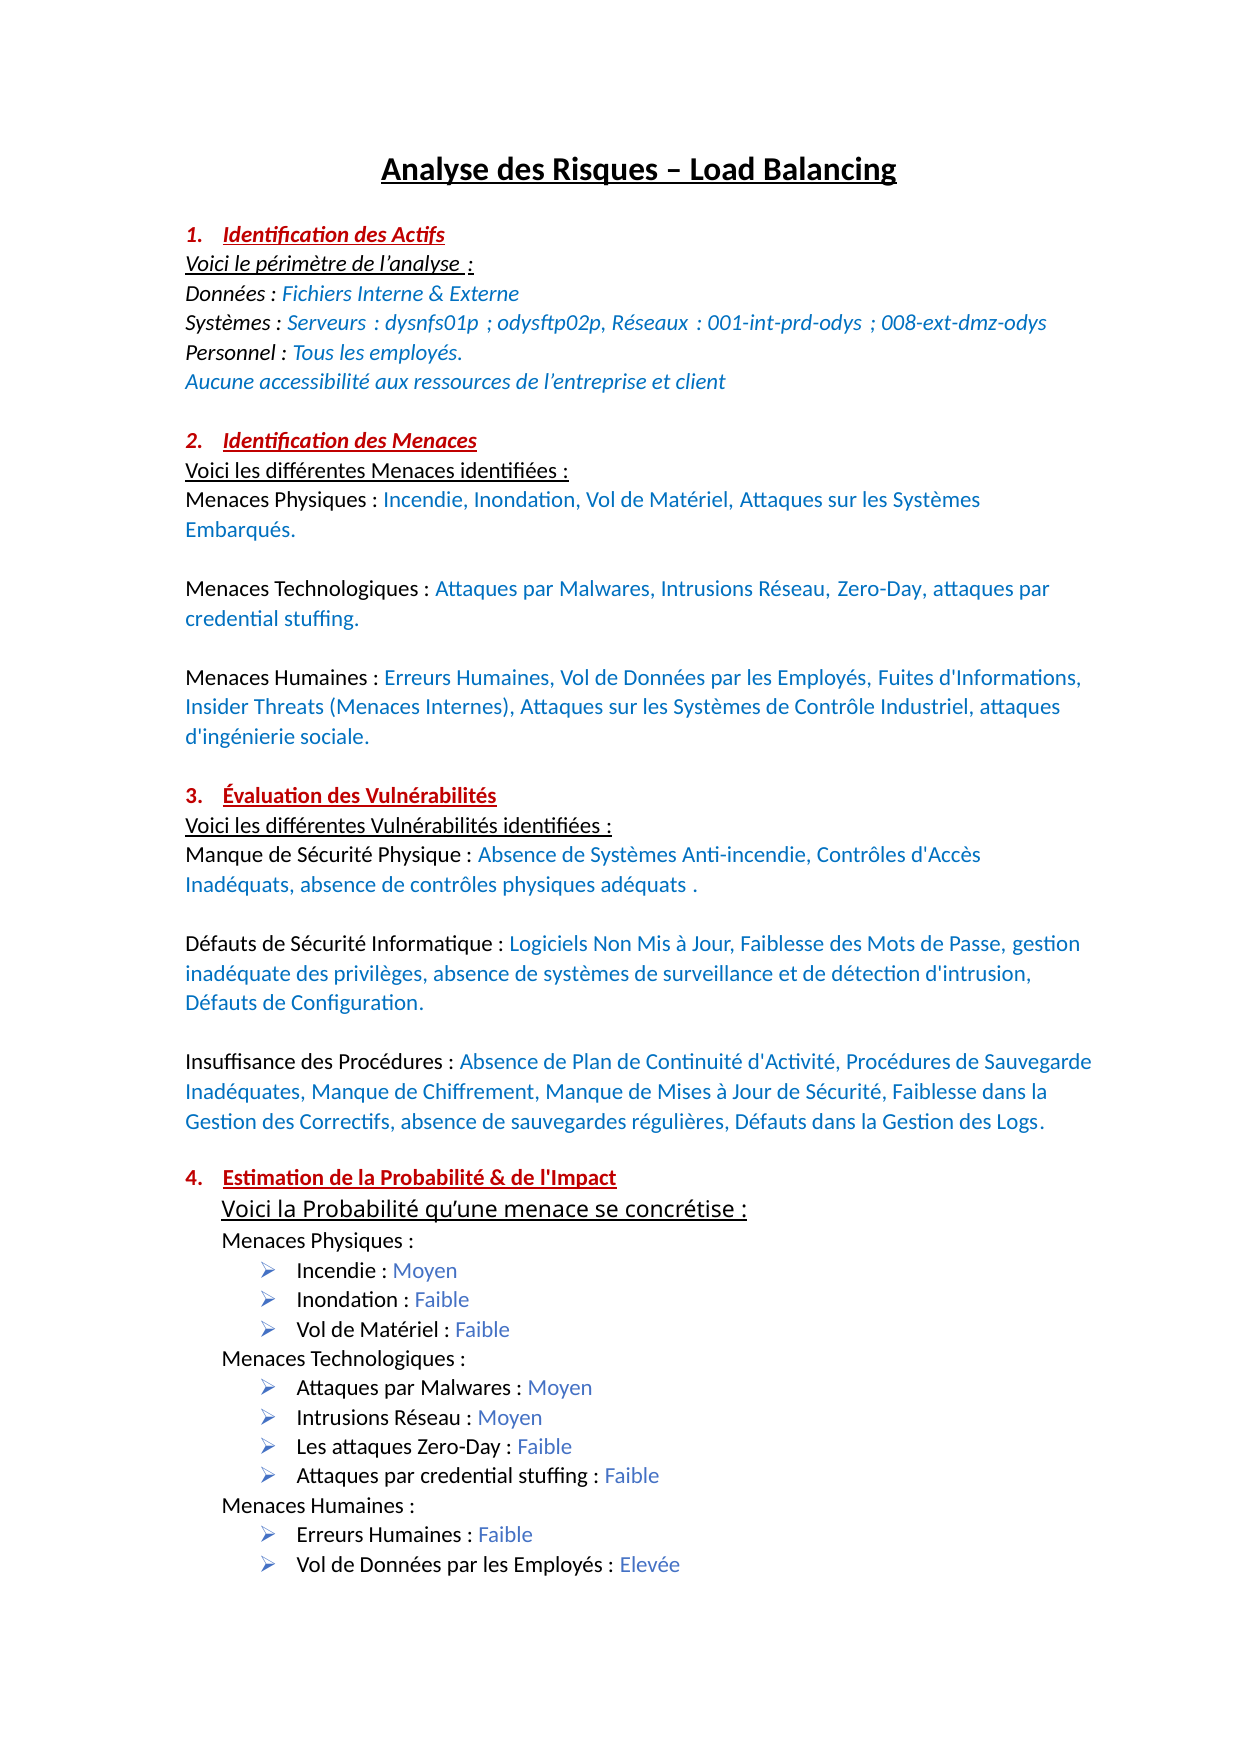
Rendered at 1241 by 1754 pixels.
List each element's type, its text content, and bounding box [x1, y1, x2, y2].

list Vol de Données par les Employés : Elevée [259, 1550, 1093, 1578]
list Incendie : Moyen [259, 1256, 1093, 1284]
list Les attaques Zero-Day : Faible [259, 1432, 1093, 1460]
text Défauts de Sécurité Informatique : Logiciels Non Mis à Jour, Faiblesse des Mots de Passe, gestion inadéquate des privilèges, absence de systèmes de surveillance et de détection d'intrusion, Défauts de Configuration. [185, 929, 1093, 1016]
text Voici le périmètre de l’analyse : [185, 249, 1093, 277]
text Menaces Technologiques : Attaques par Malwares, Intrusions Réseau, Zero-Day, attaques par credential stuffing. [185, 574, 1093, 632]
text Voici la Probabilité qu’une menace se concrétise : [148, 1193, 1093, 1224]
text Systèmes : Serveurs : dysnfs01p ; odysftp02p, Réseaux : 001-int-prd-odys ; 008-ext-dmz-odys [185, 308, 1093, 336]
list Intrusions Réseau : Moyen [259, 1403, 1093, 1431]
list Vol de Matériel : Faible [259, 1315, 1093, 1343]
text Aucune accessibilité aux ressources de l’entreprise et client [185, 367, 1093, 396]
text Manque de Sécurité Physique : Absence de Systèmes Anti-incendie, Contrôles d'Accès Inadéquats, absence de contrôles physiques adéquats . [185, 840, 1093, 898]
text Menaces Technologiques : [148, 1344, 1093, 1372]
list Erreurs Humaines : Faible [259, 1520, 1093, 1548]
list Inondation : Faible [259, 1285, 1093, 1313]
list Attaques par Malwares : Moyen [259, 1373, 1093, 1402]
list Identification des Menaces [185, 426, 1093, 454]
text Voici les différentes Menaces identifiées : [185, 456, 1093, 484]
list Estimation de la Probabilité & de l'Impact [185, 1163, 1093, 1191]
text Menaces Humaines : [221, 1491, 1093, 1519]
list Évaluation des Vulnérabilités [185, 781, 1093, 809]
text Voici les différentes Vulnérabilités identifiées : [185, 811, 1093, 839]
list Attaques par credential stuffing : Faible [259, 1462, 1093, 1490]
text Menaces Physiques : Incendie, Inondation, Vol de Matériel, Attaques sur les Systèmes Embarqués. [185, 485, 1093, 543]
list Identification des Actifs [185, 220, 1093, 248]
text Analyse des Risques – Load Balancing [185, 148, 1093, 188]
text Insuffisance des Procédures : Absence de Plan de Continuité d'Activité, Procédures de Sauvegarde Inadéquates, Manque de Chiffrement, Manque de Mises à Jour de Sécurité, Faiblesse dans la Gestion des Correctifs, absence de sauvegardes régulières, Défauts dans la Gestion des Logs. [185, 1047, 1093, 1135]
text Menaces Humaines : Erreurs Humaines, Vol de Données par les Employés, Fuites d'Informations, Insider Threats (Menaces Internes), Attaques sur les Systèmes de Contrôle Industriel, attaques d'ingénierie sociale. [185, 663, 1093, 750]
text Menaces Physiques : [148, 1227, 1093, 1255]
text Données : Fichiers Interne & Externe [185, 279, 1093, 307]
text Personnel : Tous les employés. [185, 338, 1093, 366]
